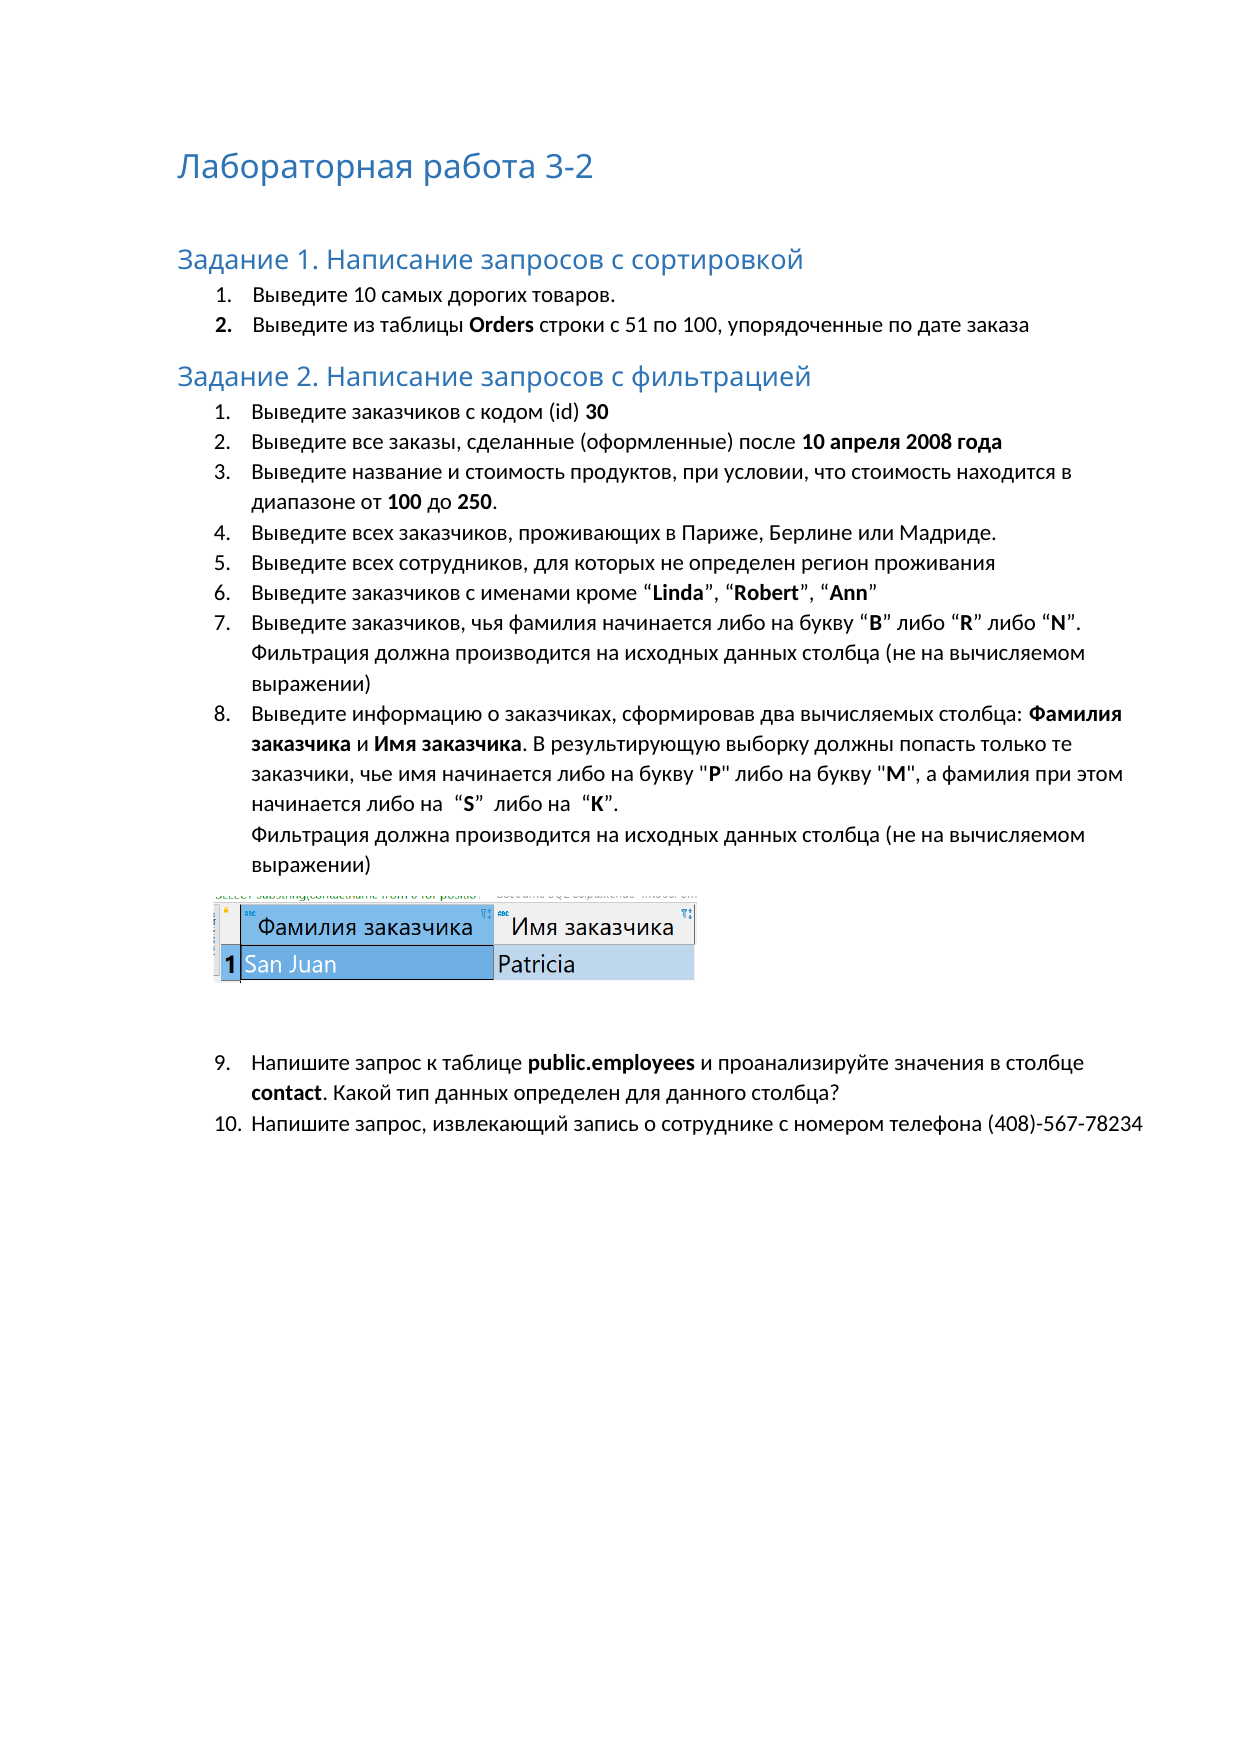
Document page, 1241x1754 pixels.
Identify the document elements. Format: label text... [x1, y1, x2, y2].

list Выведите из таблицы Orders строки с 51 по 100, упорядоченные по дате заказа [215, 310, 1152, 338]
subtitle Задание 2. Написание запросов с фильтрацией [177, 357, 1152, 394]
picture [213, 896, 698, 983]
list Напишите запрос, извлекающий запись о сотруднике с номером телефона (408)-567-78234 [213, 1109, 1152, 1137]
list Выведите всех заказчиков, проживающих в Париже, Берлине или Мадриде. [213, 518, 1152, 546]
list Выведите 10 самых дорогих товаров. [215, 280, 1152, 308]
list Выведите название и стоимость продуктов, при условии, что стоимость находится в диапазоне от 100 до 250. [213, 457, 1152, 516]
list Выведите информацию о заказчиках, сформировав два вычисляемых столбца: Фамилия заказчика и Имя заказчика. В результирующую выборку должны попасть только те заказчики, чье имя начинается либо на букву "P" либо на букву "M", а фамилия при этом начинается либо на “S” либо на “K”. Фильтрация должна производится на исходных данных столбца (не на вычисляемом выражении) [213, 699, 1152, 878]
list Выведите все заказы, сделанные (оформленные) после 10 апреля 2008 года [213, 427, 1152, 455]
list Выведите всех сотрудников, для которых не определен регион проживания [213, 548, 1152, 576]
list Выведите заказчиков с именами кроме “Linda”, “Robert”, “Ann” [213, 578, 1152, 606]
list Выведите заказчиков, чья фамилия начинается либо на букву “B” либо “R” либо “N”. Фильтрация должна производится на исходных данных столбца (не на вычисляемом выражении) [213, 608, 1152, 697]
subtitle Задание 1. Написание запросов с сортировкой [177, 240, 1152, 277]
list Выведите заказчиков с кодом (id) 30 [213, 397, 1152, 425]
subtitle Лабораторная работа 3-2 [177, 143, 1152, 188]
list Напишите запрос к таблице public.employees и проанализируйте значения в столбце contact. Какой тип данных определен для данного столбца? [213, 1048, 1152, 1107]
